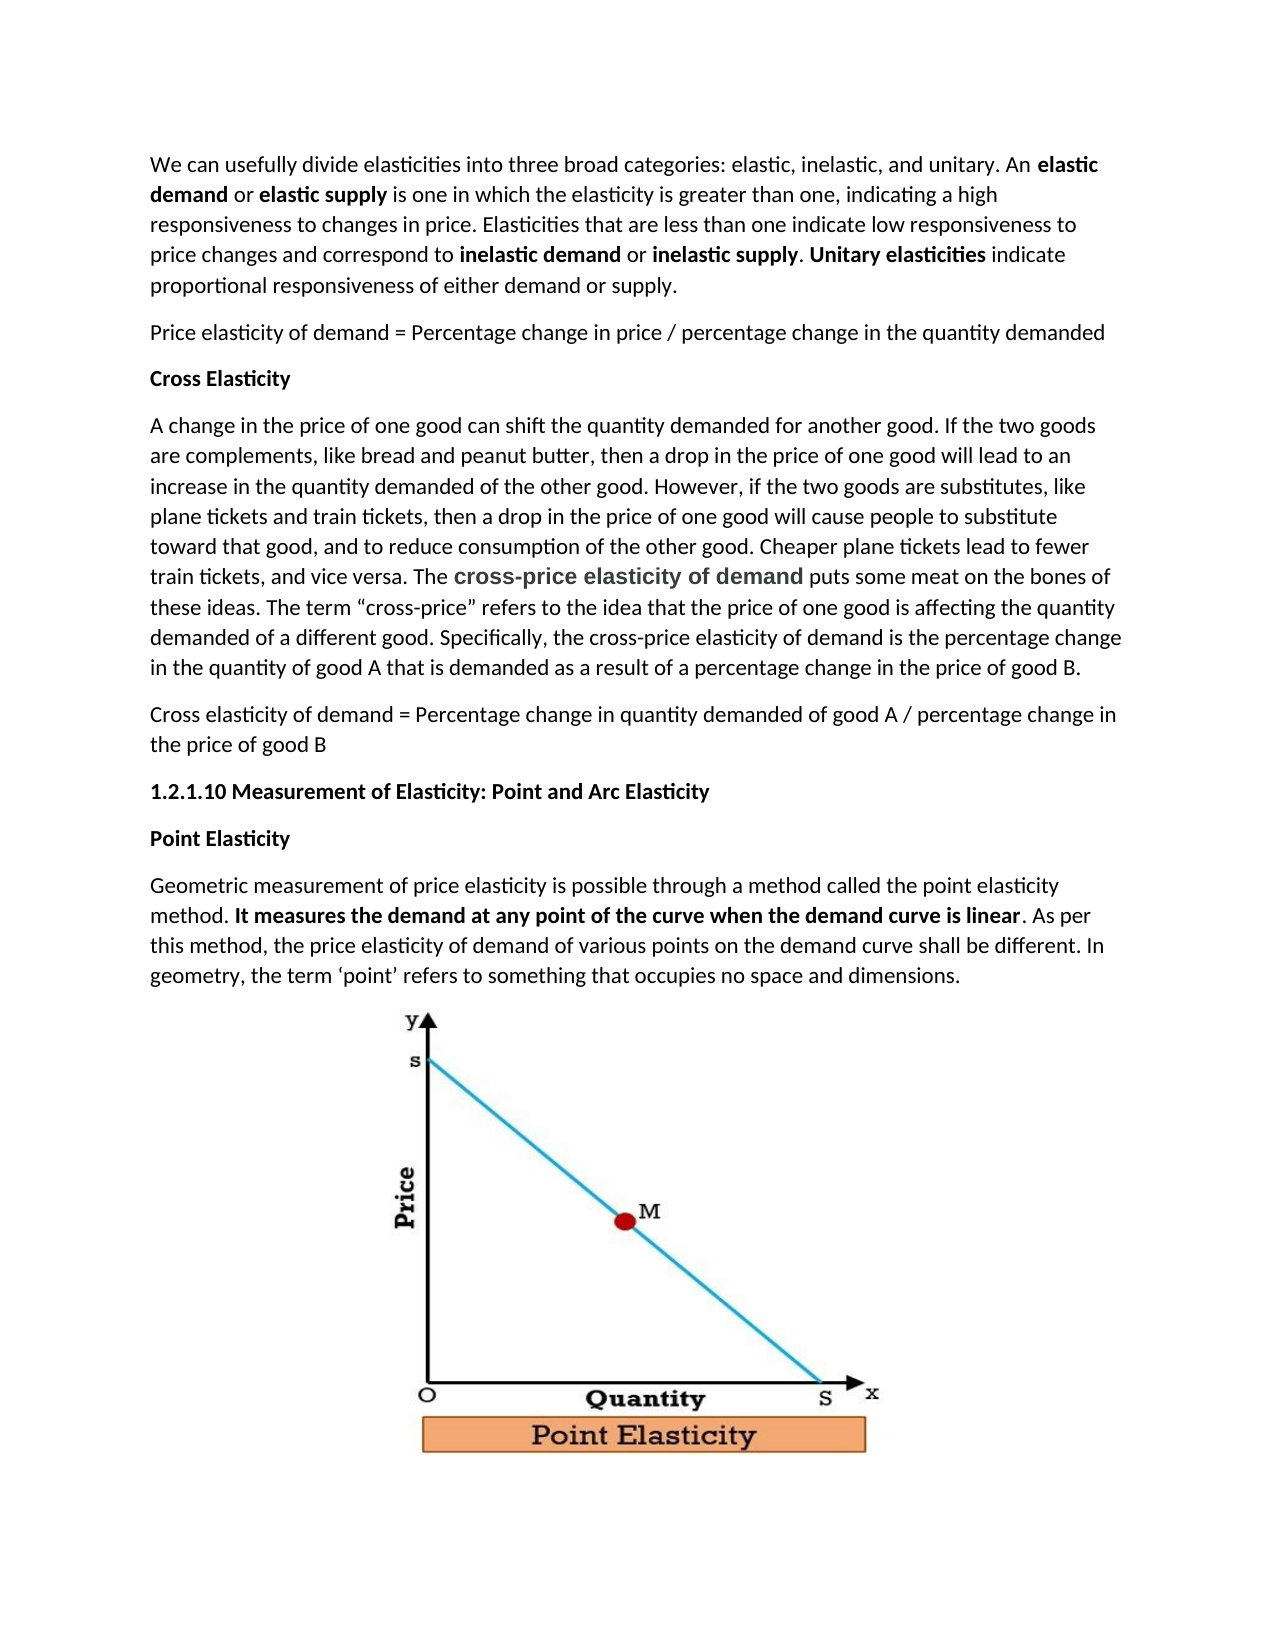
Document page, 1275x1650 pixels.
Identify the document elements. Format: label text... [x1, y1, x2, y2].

text Point Elasticity [150, 824, 1125, 852]
text Price elasticity of demand = Percentage change in price / percentage change in the quantity demanded [150, 318, 1125, 346]
text Geometric measurement of price elasticity is possible through a method called the point elasticity method. It measures the demand at any point of the curve when the demand curve is linear. As per this method, the price elasticity of demand of various points on the demand curve shall be different. In geometry, the term ‘point’ refers to something that occupies no space and dimensions. [150, 871, 1125, 989]
text We can usefully divide elasticities into three broad categories: elastic, inelastic, and unitary. An elastic demand or elastic supply is one in which the elasticity is greater than one, indicating a high responsiveness to changes in price. Elasticities that are less than one indicate low responsiveness to price changes and correspond to inelastic demand or inelastic supply. Unitary elasticities indicate proportional responsiveness of either demand or supply. [150, 150, 1125, 299]
text A change in the price of one good can shift the quantity demanded for another good. If the two goods are complements, like bread and peanut butter, then a drop in the price of one good will lead to an increase in the quantity demanded of the other good. However, if the two goods are substitutes, like plane tickets and train tickets, then a drop in the price of one good will cause people to substitute toward that good, and to reduce consumption of the other good. Cheaper plane tickets lead to fewer train tickets, and vice versa. The cross-price elasticity of demand puts some meat on the bones of these ideas. The term “cross-price” refers to the idea that the price of one good is affecting the quantity demanded of a different good. Specifically, the cross-price elasticity of demand is the percentage change in the quantity of good A that is demanded as a result of a percentage change in the price of good B. [150, 411, 1125, 681]
text Cross elasticity of demand = Percentage change in quantity demanded of good A / percentage change in the price of good B [150, 700, 1125, 758]
picture [390, 1008, 885, 1455]
text 1.2.1.10 Measurement of Elasticity: Point and Arc Elasticity [150, 777, 1125, 805]
text Cross Elasticity [150, 364, 1125, 393]
